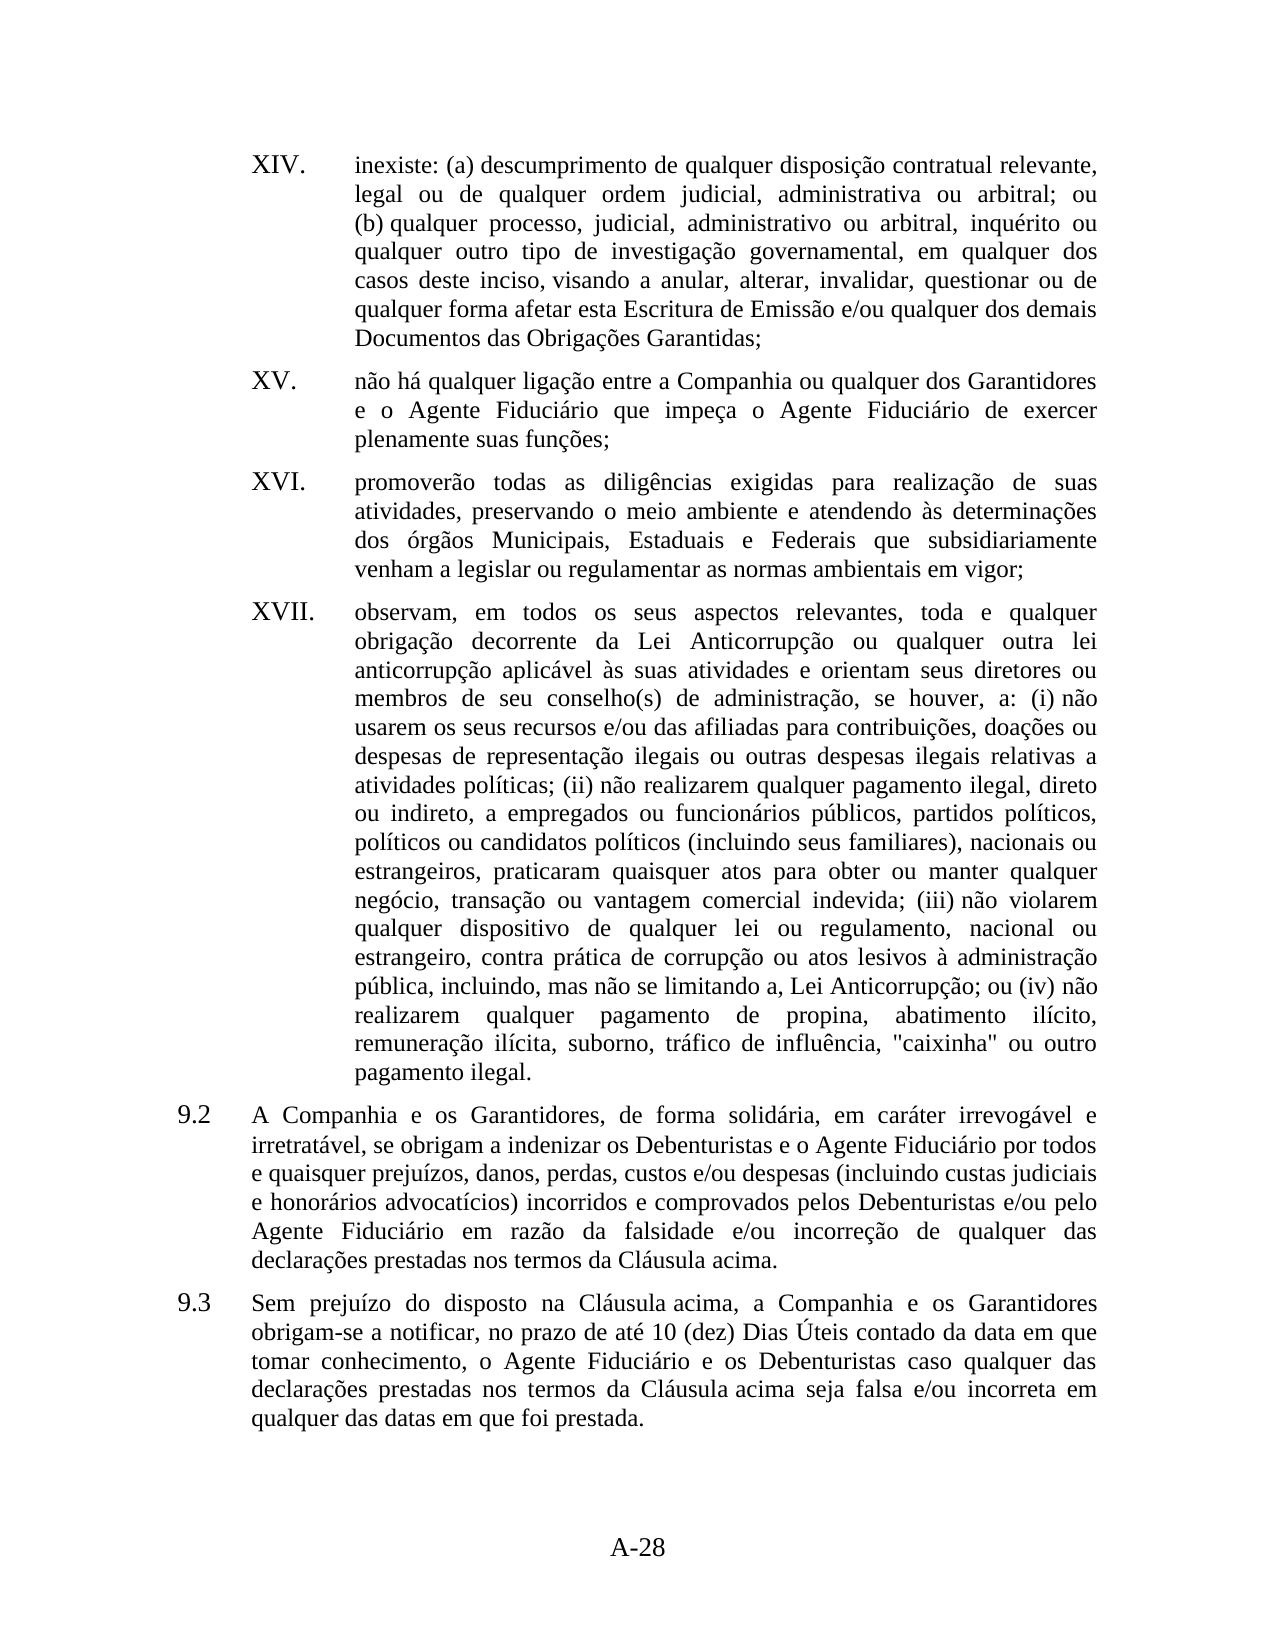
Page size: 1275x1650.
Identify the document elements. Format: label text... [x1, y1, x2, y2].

list observam, em todos os seus aspectos relevantes, toda e qualquer obrigação decorrente da Lei Anticorrupção ou qualquer outra lei anticorrupção aplicável às suas atividades e orientam seus diretores ou membros de seu conselho(s) de administração, se houver, a: (i) não usarem os seus recursos e/ou das afiliadas para contribuições, doações ou despesas de representação ilegais ou outras despesas ilegais relativas a atividades políticas; (ii) não realizarem qualquer pagamento ilegal, direto ou indireto, a empregados ou funcionários públicos, partidos políticos, políticos ou candidatos políticos (incluindo seus familiares), nacionais ou estrangeiros, praticaram quaisquer atos para obter ou manter qualquer negócio, transação ou vantagem comercial indevida; (iii) não violarem qualquer dispositivo de qualquer lei ou regulamento, nacional ou estrangeiro, contra prática de corrupção ou atos lesivos à administração pública, incluindo, mas não se limitando a, Lei Anticorrupção; ou (iv) não realizarem qualquer pagamento de propina, abatimento ilícito, remuneração ilícita, suborno, tráfico de influência, "caixinha" ou outro pagamento ilegal. [251, 595, 1098, 1086]
list Sem prejuízo do disposto na Cláusula 9.2 acima, a Companhia e os Garantidores obrigam-se a notificar, no prazo de até 10 (dez) Dias Úteis contado da data em que tomar conhecimento, o Agente Fiduciário e os Debenturistas caso qualquer das declarações prestadas nos termos da Cláusula 9.1 acima seja falsa e/ou incorreta em qualquer das datas em que foi prestada. [177, 1286, 1098, 1432]
list não há qualquer ligação entre a Companhia ou qualquer dos Garantidores e o Agente Fiduciário que impeça o Agente Fiduciário de exercer plenamente suas funções; [251, 364, 1098, 452]
list A Companhia e os Garantidores, de forma solidária, em caráter irrevogável e irretratável, se obrigam a indenizar os Debenturistas e o Agente Fiduciário por todos e quaisquer prejuízos, danos, perdas, custos e/ou despesas (incluindo custas judiciais e honorários advocatícios) incorridos e comprovados pelos Debenturistas e/ou pelo Agente Fiduciário em razão da falsidade e/ou incorreção de qualquer das declarações prestadas nos termos da Cláusula 9.1 acima. [177, 1098, 1098, 1273]
list promoverão todas as diligências exigidas para realização de suas atividades, preservando o meio ambiente e atendendo às determinações dos órgãos Municipais, Estaduais e Federais que subsidiariamente venham a legislar ou regulamentar as normas ambientais em vigor; [251, 465, 1098, 582]
list inexiste: (a) descumprimento de qualquer disposição contratual relevante, legal ou de qualquer ordem judicial, administrativa ou arbitral; ou (b) qualquer processo, judicial, administrativo ou arbitral, inquérito ou qualquer outro tipo de investigação governamental, em qualquer dos casos deste inciso, visando a anular, alterar, invalidar, questionar ou de qualquer forma afetar esta Escritura de Emissão e/ou qualquer dos demais Documentos das Obrigações Garantidas; [251, 148, 1098, 351]
